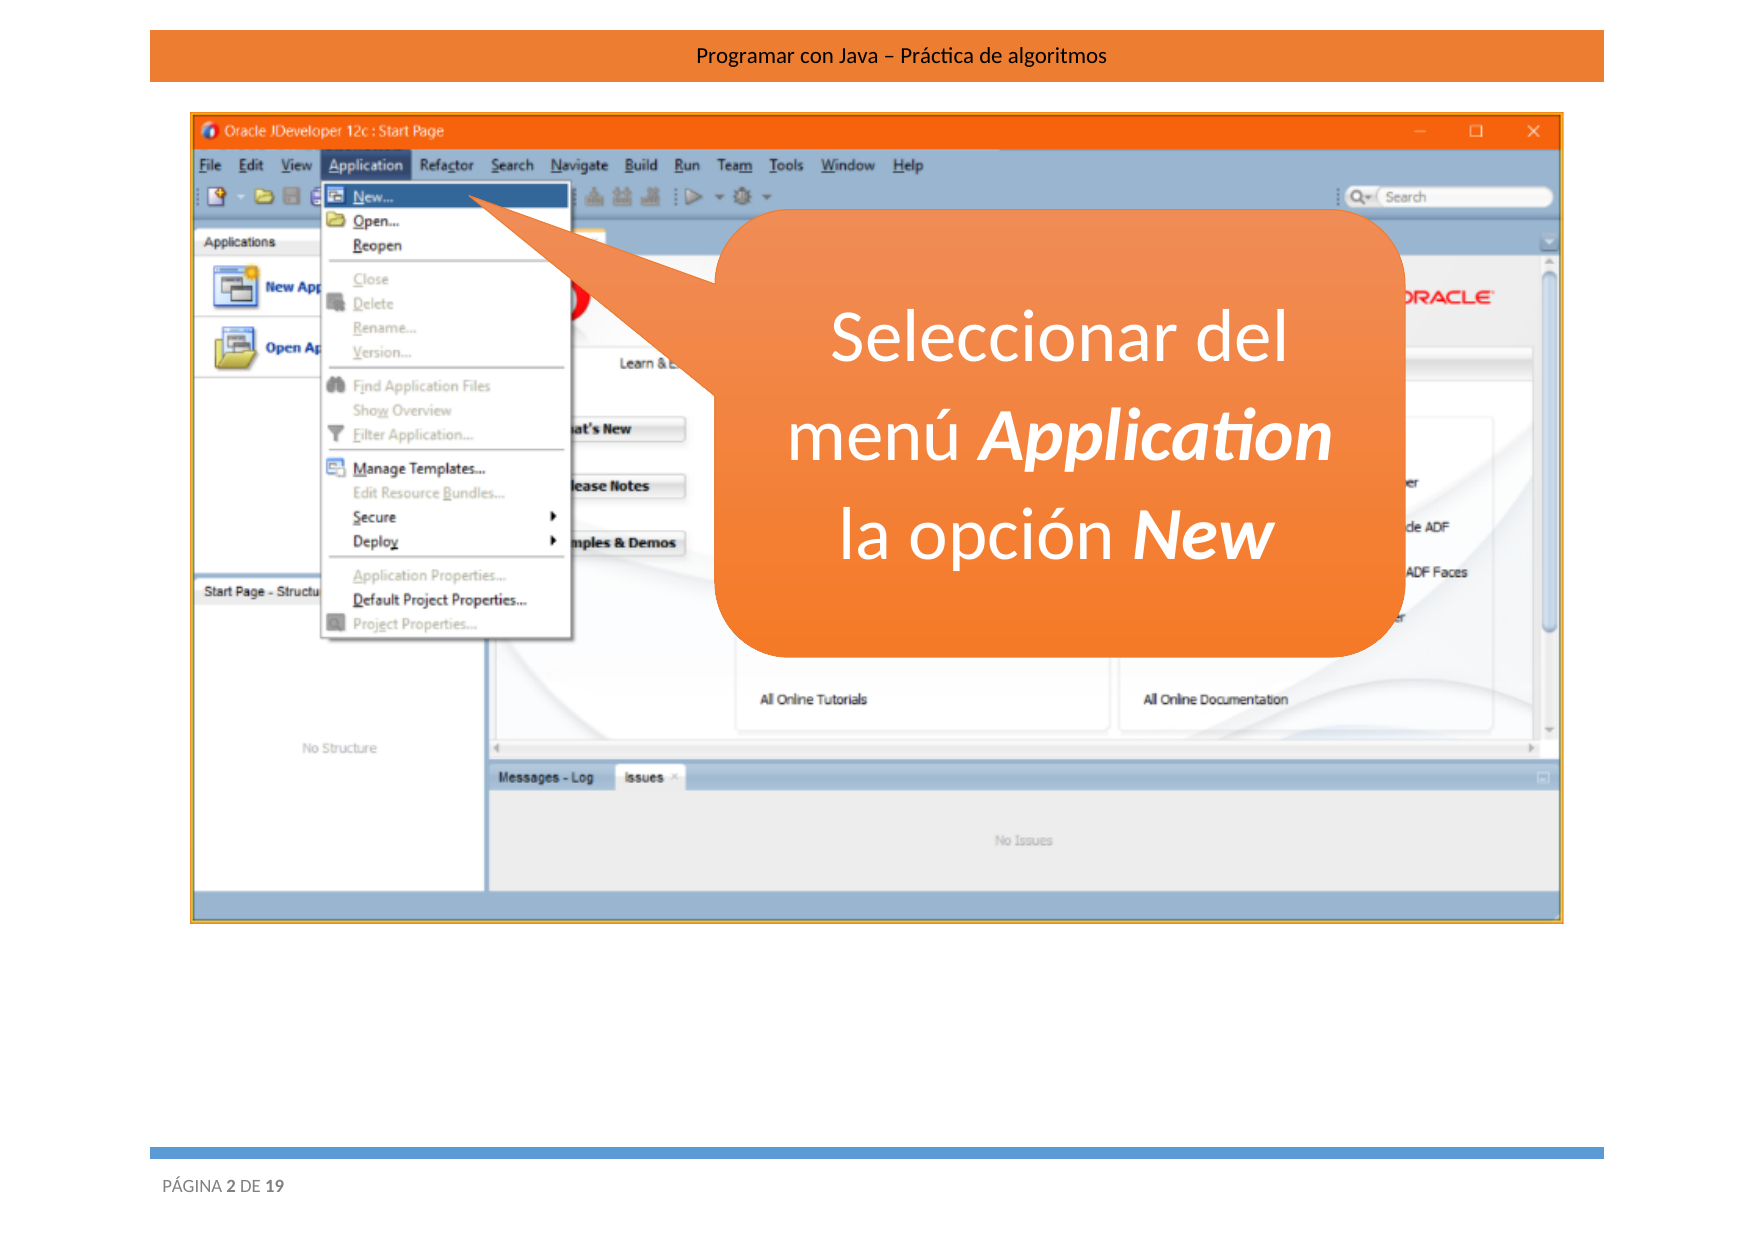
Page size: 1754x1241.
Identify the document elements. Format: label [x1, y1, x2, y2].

picture [190, 112, 1564, 924]
